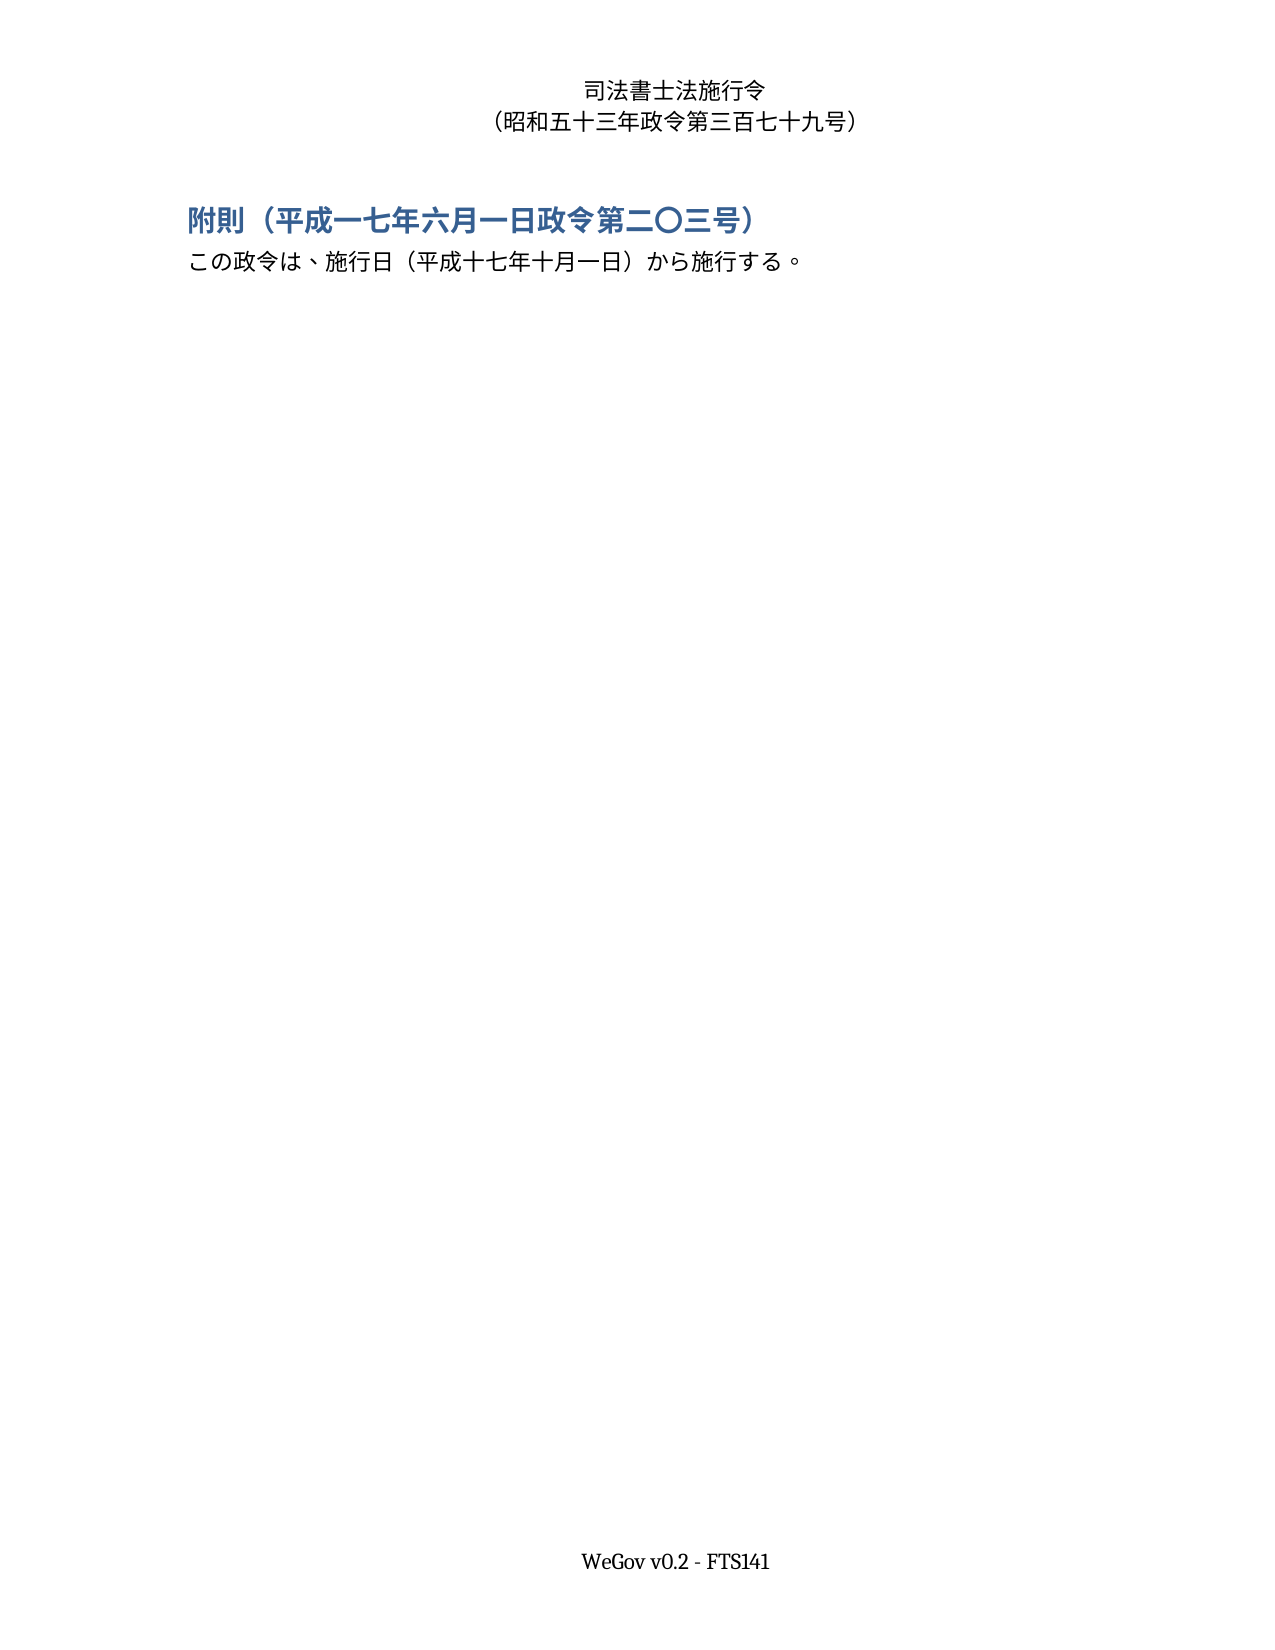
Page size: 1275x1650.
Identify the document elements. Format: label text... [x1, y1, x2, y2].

text この政令は、施行日（平成十七年十月一日）から施行する。 [187, 246, 1087, 277]
subtitle 附則（平成一七年六月一日政令第二〇三号） [187, 200, 1087, 240]
